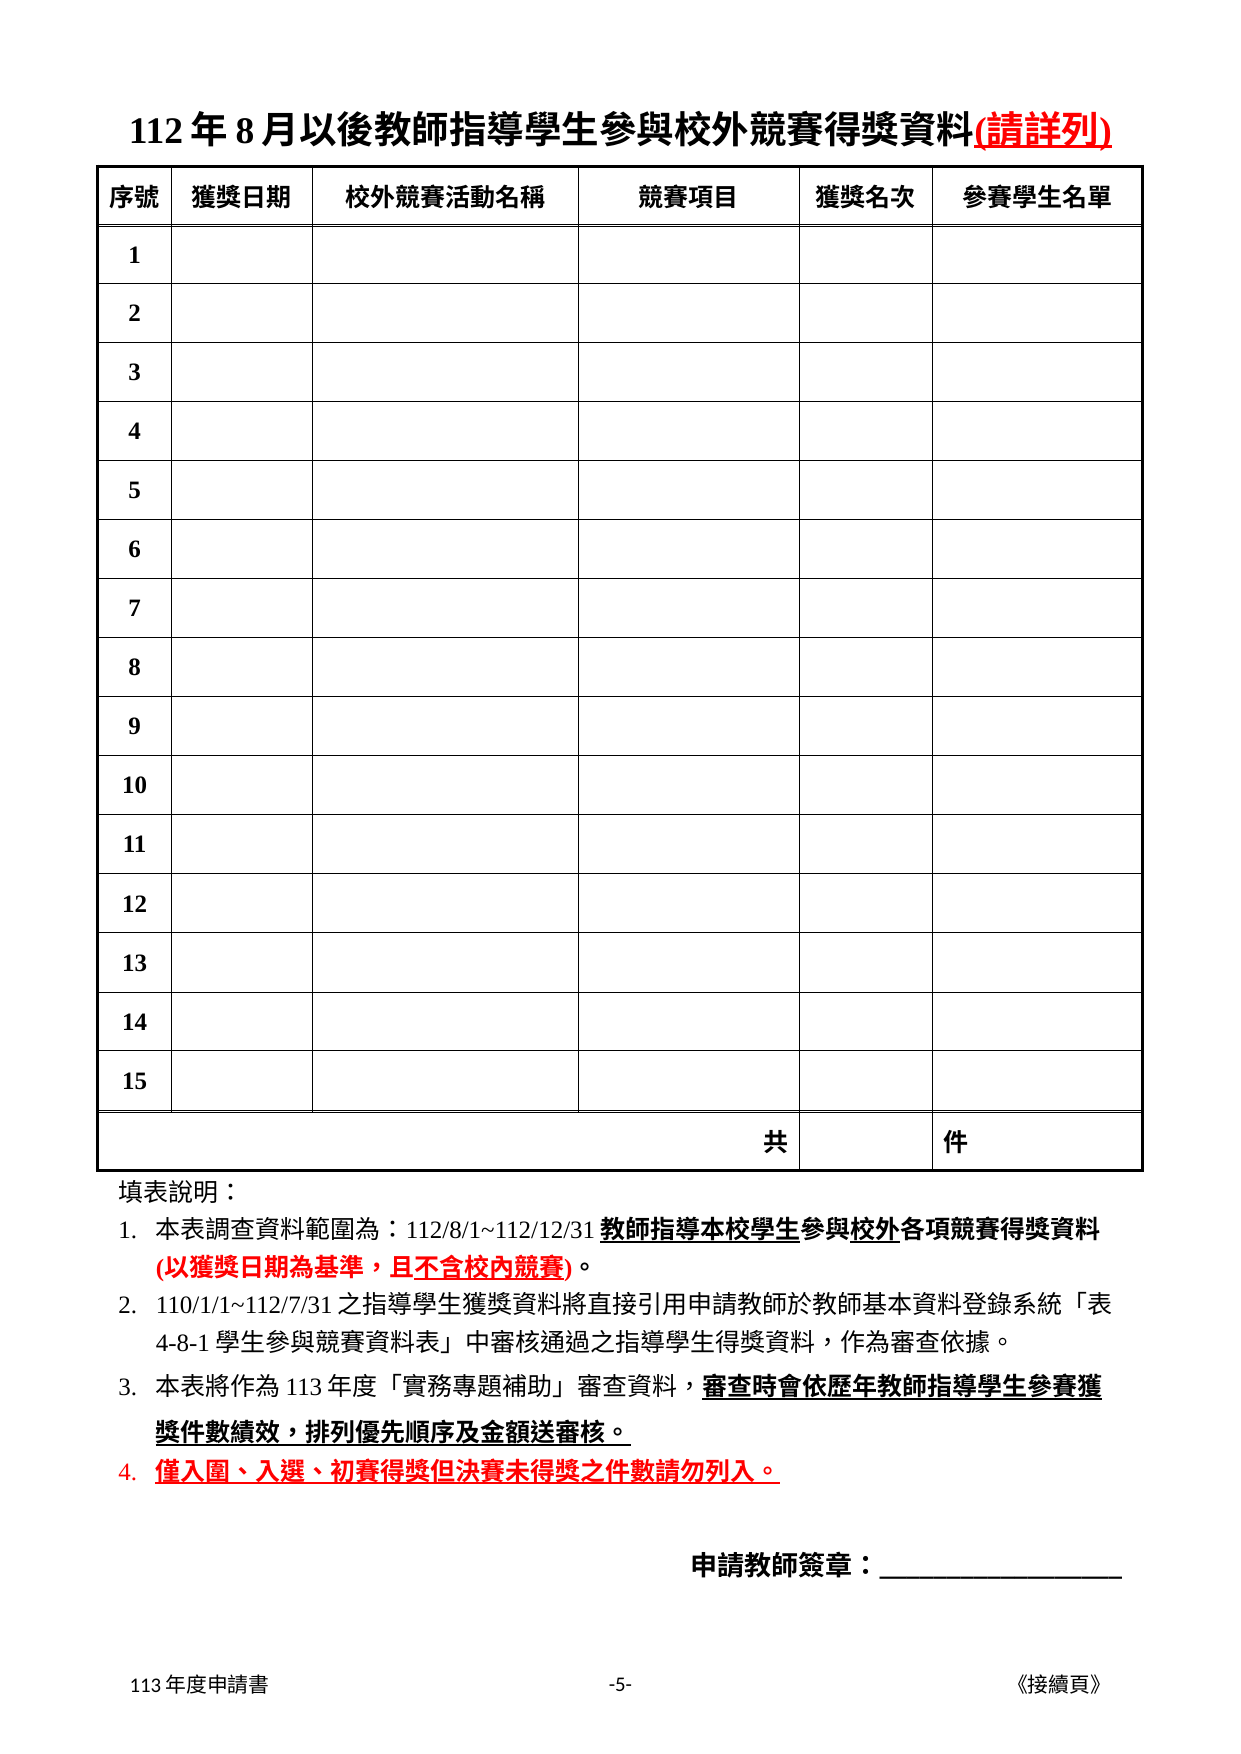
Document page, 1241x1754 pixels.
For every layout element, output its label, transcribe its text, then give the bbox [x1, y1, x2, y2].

table_cell [172, 993, 312, 1050]
table_cell [313, 933, 578, 991]
table_cell [313, 1051, 578, 1109]
table_cell [933, 579, 1141, 637]
table_cell [933, 461, 1141, 519]
table_cell [579, 402, 799, 460]
table_cell 9 [99, 697, 171, 755]
table_cell [800, 933, 932, 991]
table_cell [579, 933, 799, 991]
table_cell [933, 933, 1141, 991]
list 本表調查資料範圍為：112/8/1~112/12/31教師指導本校學生參與校外各項競賽得獎資料(以獲獎日期為基準，且不含校內競賽)。 [118, 1209, 1122, 1284]
table_cell [933, 874, 1141, 932]
table_cell [800, 815, 932, 873]
table_cell [933, 284, 1141, 342]
table_cell [579, 284, 799, 342]
table_cell [172, 402, 312, 460]
table_cell [800, 697, 932, 755]
table_cell 13 [99, 933, 171, 991]
table_cell [313, 579, 578, 637]
table_cell [313, 815, 578, 873]
table_cell [172, 756, 312, 814]
table_cell [313, 756, 578, 814]
table_cell [800, 461, 932, 519]
table_cell [172, 874, 312, 932]
table_cell [172, 284, 312, 342]
table_cell [800, 343, 932, 401]
text 填表說明： [118, 1172, 1122, 1209]
table_cell 2 [99, 284, 171, 342]
table_cell [313, 227, 578, 283]
table_cell 8 [99, 638, 171, 696]
table_cell [579, 579, 799, 637]
table_cell 15 [99, 1051, 171, 1109]
table_cell [579, 1051, 799, 1109]
table_header 校外競賽活動名稱 [313, 168, 578, 223]
table_cell [172, 697, 312, 755]
table_cell [313, 461, 578, 519]
table_cell 4 [99, 402, 171, 460]
table_cell [933, 756, 1141, 814]
table_cell 5 [99, 461, 171, 519]
table_cell [933, 227, 1141, 283]
table_cell [800, 874, 932, 932]
table_cell [172, 638, 312, 696]
table_header 獲獎名次 [800, 168, 932, 223]
table_cell 件 [933, 1113, 1141, 1168]
table_cell 12 [99, 874, 171, 932]
table_cell [933, 520, 1141, 578]
table_cell [933, 402, 1141, 460]
table_cell 11 [99, 815, 171, 873]
table_cell [172, 343, 312, 401]
table_cell [313, 874, 578, 932]
table_cell [579, 874, 799, 932]
table_header 參賽學生名單 [933, 168, 1141, 223]
table_cell [579, 461, 799, 519]
text 112年8月以後教師指導學生參與校外競賽得獎資料(請詳列) [118, 89, 1122, 164]
list 110/1/1~112/7/31之指導學生獲獎資料將直接引用申請教師於教師基本資料登錄系統「表4-8-1學生參與競賽資料表」中審核通過之指導學生得獎資料，作為審查依據。 [118, 1284, 1122, 1359]
table_cell 6 [99, 520, 171, 578]
table_cell [579, 343, 799, 401]
table_cell [172, 461, 312, 519]
table_cell [313, 402, 578, 460]
list 本表將作為113年度「實務專題補助」審查資料，審查時會依歷年教師指導學生參賽獲獎件數績效，排列優先順序及金額送審核。 [118, 1359, 1122, 1451]
table_header 獲獎日期 [172, 168, 312, 223]
table_cell [933, 993, 1141, 1050]
table_cell [172, 815, 312, 873]
table_cell [933, 697, 1141, 755]
table_cell 7 [99, 579, 171, 637]
table_header 序號 [99, 168, 171, 223]
table_cell [800, 756, 932, 814]
table_cell [579, 227, 799, 283]
table_cell [313, 520, 578, 578]
table_cell [800, 1113, 932, 1168]
table_cell [933, 638, 1141, 696]
table_cell 1 [99, 227, 171, 283]
list 僅入圍、入選、初賽得獎但決賽未得獎之件數請勿列入。 [118, 1451, 1122, 1488]
table_cell [579, 638, 799, 696]
table_cell [313, 343, 578, 401]
table_header 競賽項目 [579, 168, 799, 223]
table_cell 14 [99, 993, 171, 1050]
table_cell [579, 815, 799, 873]
table_cell [313, 993, 578, 1050]
table_cell [800, 638, 932, 696]
table_cell [579, 520, 799, 578]
table_cell [313, 638, 578, 696]
text 申請教師簽章：__________________ [118, 1526, 1122, 1601]
table_cell [172, 520, 312, 578]
table_cell [800, 1051, 932, 1109]
table_cell [172, 579, 312, 637]
table_cell [313, 697, 578, 755]
table_cell [800, 579, 932, 637]
table_cell [800, 284, 932, 342]
table_cell 10 [99, 756, 171, 814]
table_cell [933, 815, 1141, 873]
table_cell [933, 1051, 1141, 1109]
table_cell [800, 993, 932, 1050]
table_cell 3 [99, 343, 171, 401]
table_cell [800, 227, 932, 283]
table_cell [800, 402, 932, 460]
table_cell [579, 697, 799, 755]
table_cell [313, 284, 578, 342]
table_cell [579, 993, 799, 1050]
table_cell [172, 1051, 312, 1109]
table_cell [800, 520, 932, 578]
table_cell 共 [99, 1113, 799, 1168]
table_cell [933, 343, 1141, 401]
table_cell [579, 756, 799, 814]
table_cell [172, 933, 312, 991]
table_cell [172, 227, 312, 283]
